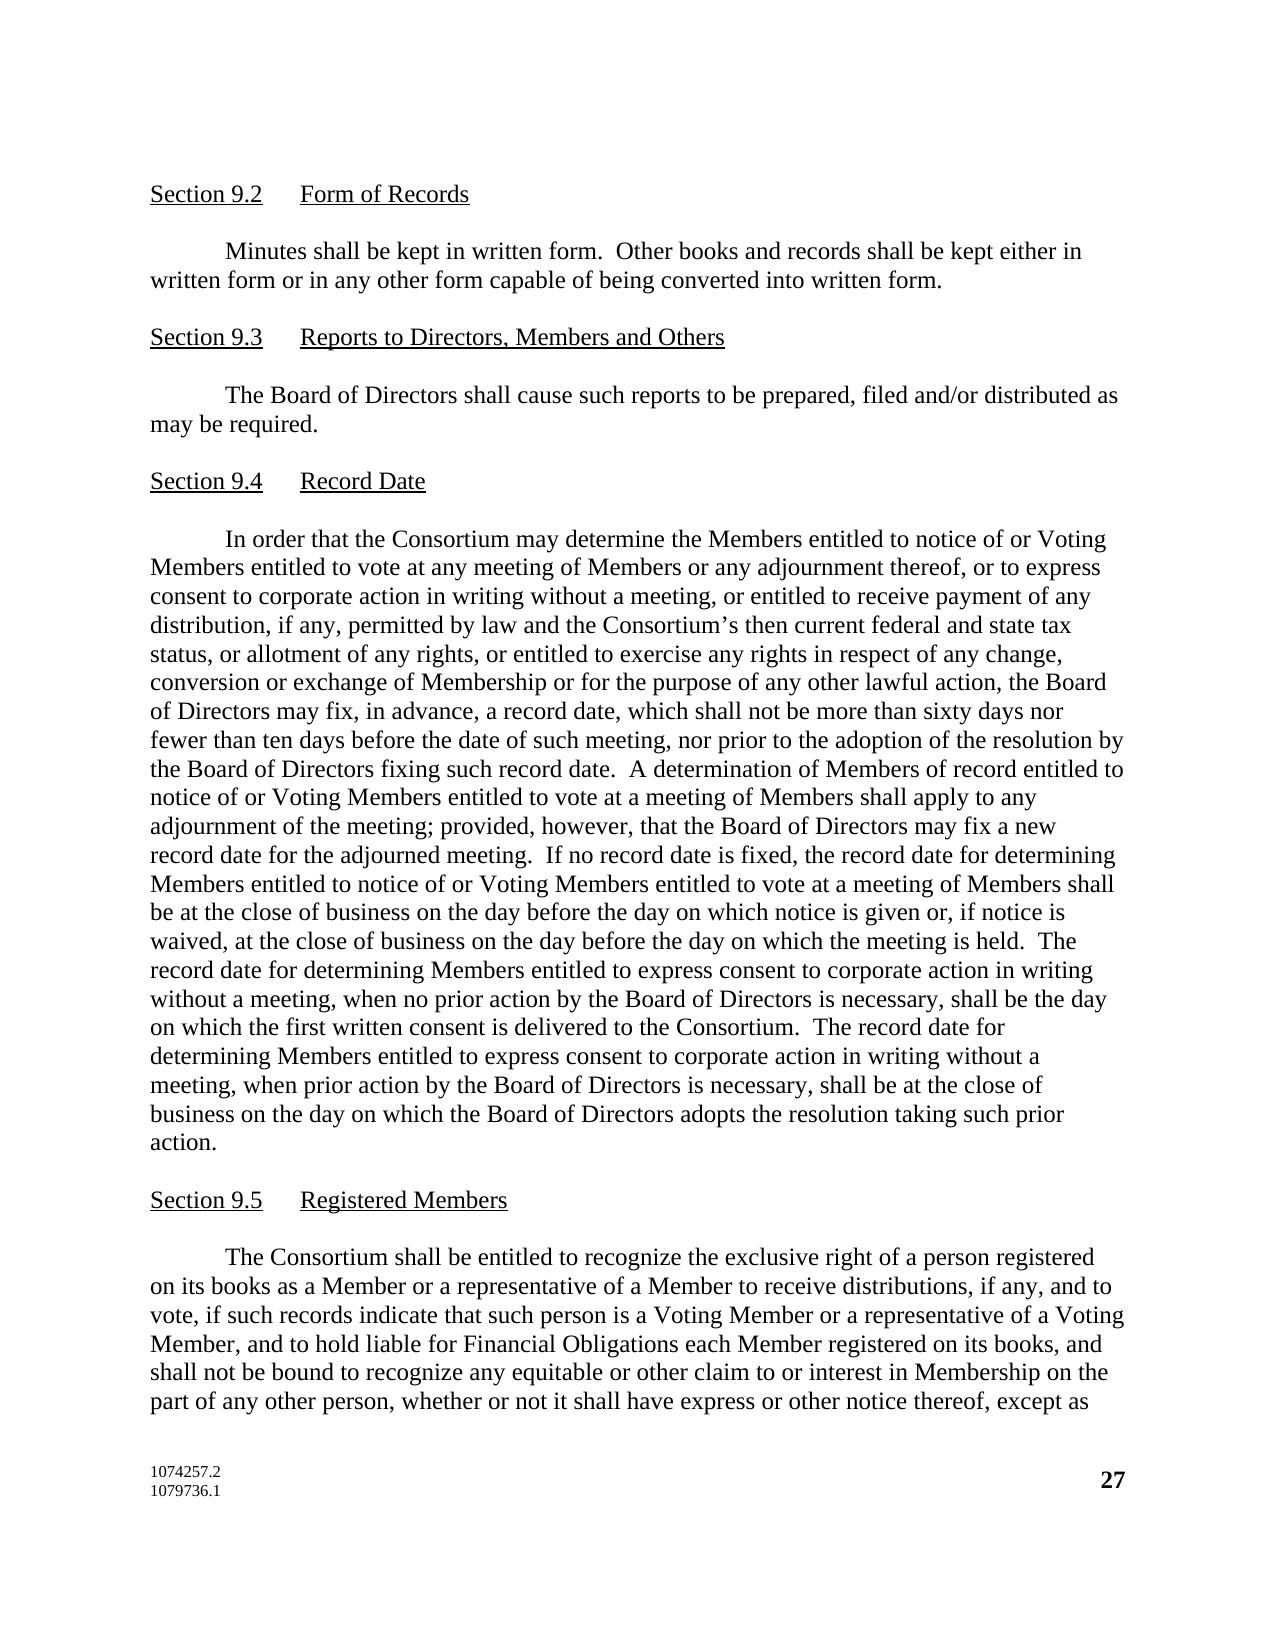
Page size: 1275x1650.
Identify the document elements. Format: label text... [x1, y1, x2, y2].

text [150, 1242, 1125, 1415]
text The Board of Directors shall cause such reports to be prepared, filed and/or distributed as may be required. [150, 380, 1125, 437]
text Section 9.4 Record Date [150, 466, 1125, 495]
text Minutes shall be kept in written form. Other books and records shall be kept either in written form or in any other form capable of being converted into written form. [150, 236, 1125, 294]
text Section 9.5 Registered Members [150, 1185, 1125, 1214]
text In order that the Consortium may determine the Members entitled to notice of or Voting Members entitled to vote at any meeting of Members or any adjournment thereof, or to express consent to corporate action in writing without a meeting, or entitled to receive payment of any distribution, if any, permitted by law and the Consortium’s then current federal and state tax status, or allotment of any rights, or entitled to exercise any rights in respect of any change, conversion or exchange of Membership or for the purpose of any other lawful action, the Board of Directors may fix, in advance, a record date, which shall not be more than sixty days nor fewer than ten days before the date of such meeting, nor prior to the adoption of the resolution by the Board of Directors fixing such record date. A determination of Members of record entitled to notice of or Voting Members entitled to vote at a meeting of Members shall apply to any adjournment of the meeting; provided, however, that the Board of Directors may fix a new record date for the adjourned meeting. If no record date is fixed, the record date for determining Members entitled to notice of or Voting Members entitled to vote at a meeting of Members shall be at the close of business on the day before the day on which notice is given or, if notice is waived, at the close of business on the day before the day on which the meeting is held. The record date for determining Members entitled to express consent to corporate action in writing without a meeting, when no prior action by the Board of Directors is necessary, shall be the day on which the first written consent is delivered to the Consortium. The record date for determining Members entitled to express consent to corporate action in writing without a meeting, when prior action by the Board of Directors is necessary, shall be at the close of business on the day on which the Board of Directors adopts the resolution taking such prior action. [150, 524, 1125, 1156]
text Section 9.3 Reports to Directors, Members and Others [150, 322, 1125, 351]
text Section 9.2 Form of Records [150, 179, 1125, 207]
